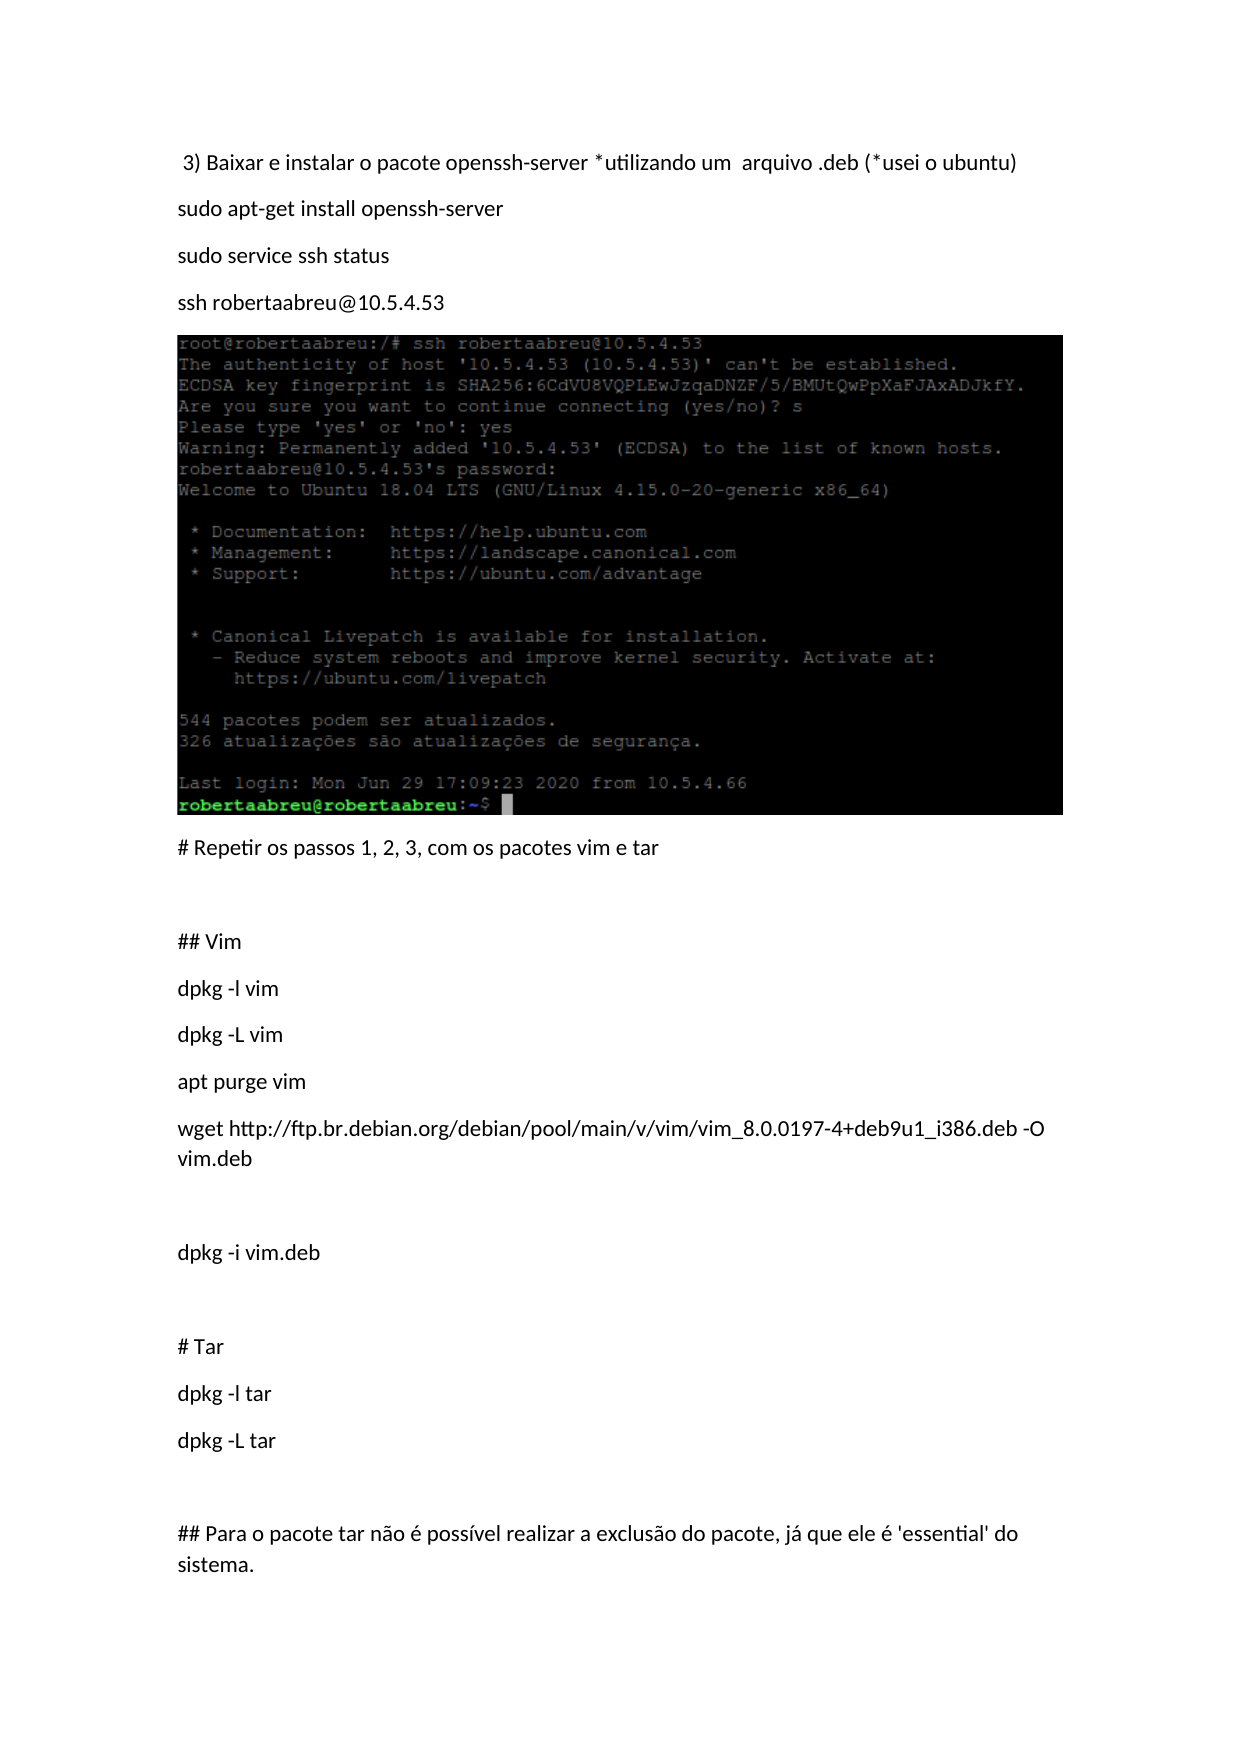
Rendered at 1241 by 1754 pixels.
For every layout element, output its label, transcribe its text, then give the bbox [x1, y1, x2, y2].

text dpkg -L vim [177, 1021, 1063, 1049]
text ## Vim [177, 927, 1063, 955]
text sudo apt-get install openssh-server [177, 194, 1063, 222]
text ## Para o pacote tar não é possível realizar a exclusão do pacote, já que ele é 'essential' do sistema. [177, 1519, 1063, 1578]
text apt purge vim [177, 1067, 1063, 1096]
text dpkg -l tar [177, 1379, 1063, 1407]
text ssh robertaabreu@10.5.4.53 [177, 288, 1063, 316]
text wget http://ftp.br.debian.org/debian/pool/main/v/vim/vim_8.0.0197-4+deb9u1_i386.deb -O vim.deb [177, 1114, 1063, 1173]
text # Tar [177, 1332, 1063, 1360]
text # Repetir os passos 1, 2, 3, com os pacotes vim e tar [177, 833, 1063, 861]
text dpkg -i vim.deb [177, 1238, 1063, 1266]
text dpkg -L tar [177, 1426, 1063, 1454]
text sudo service ssh status [177, 241, 1063, 269]
text dpkg -l vim [177, 974, 1063, 1002]
text 3) Baixar e instalar o pacote openssh-server *utilizando um arquivo .deb (*usei o ubuntu) [177, 148, 1063, 176]
picture [177, 335, 1063, 815]
